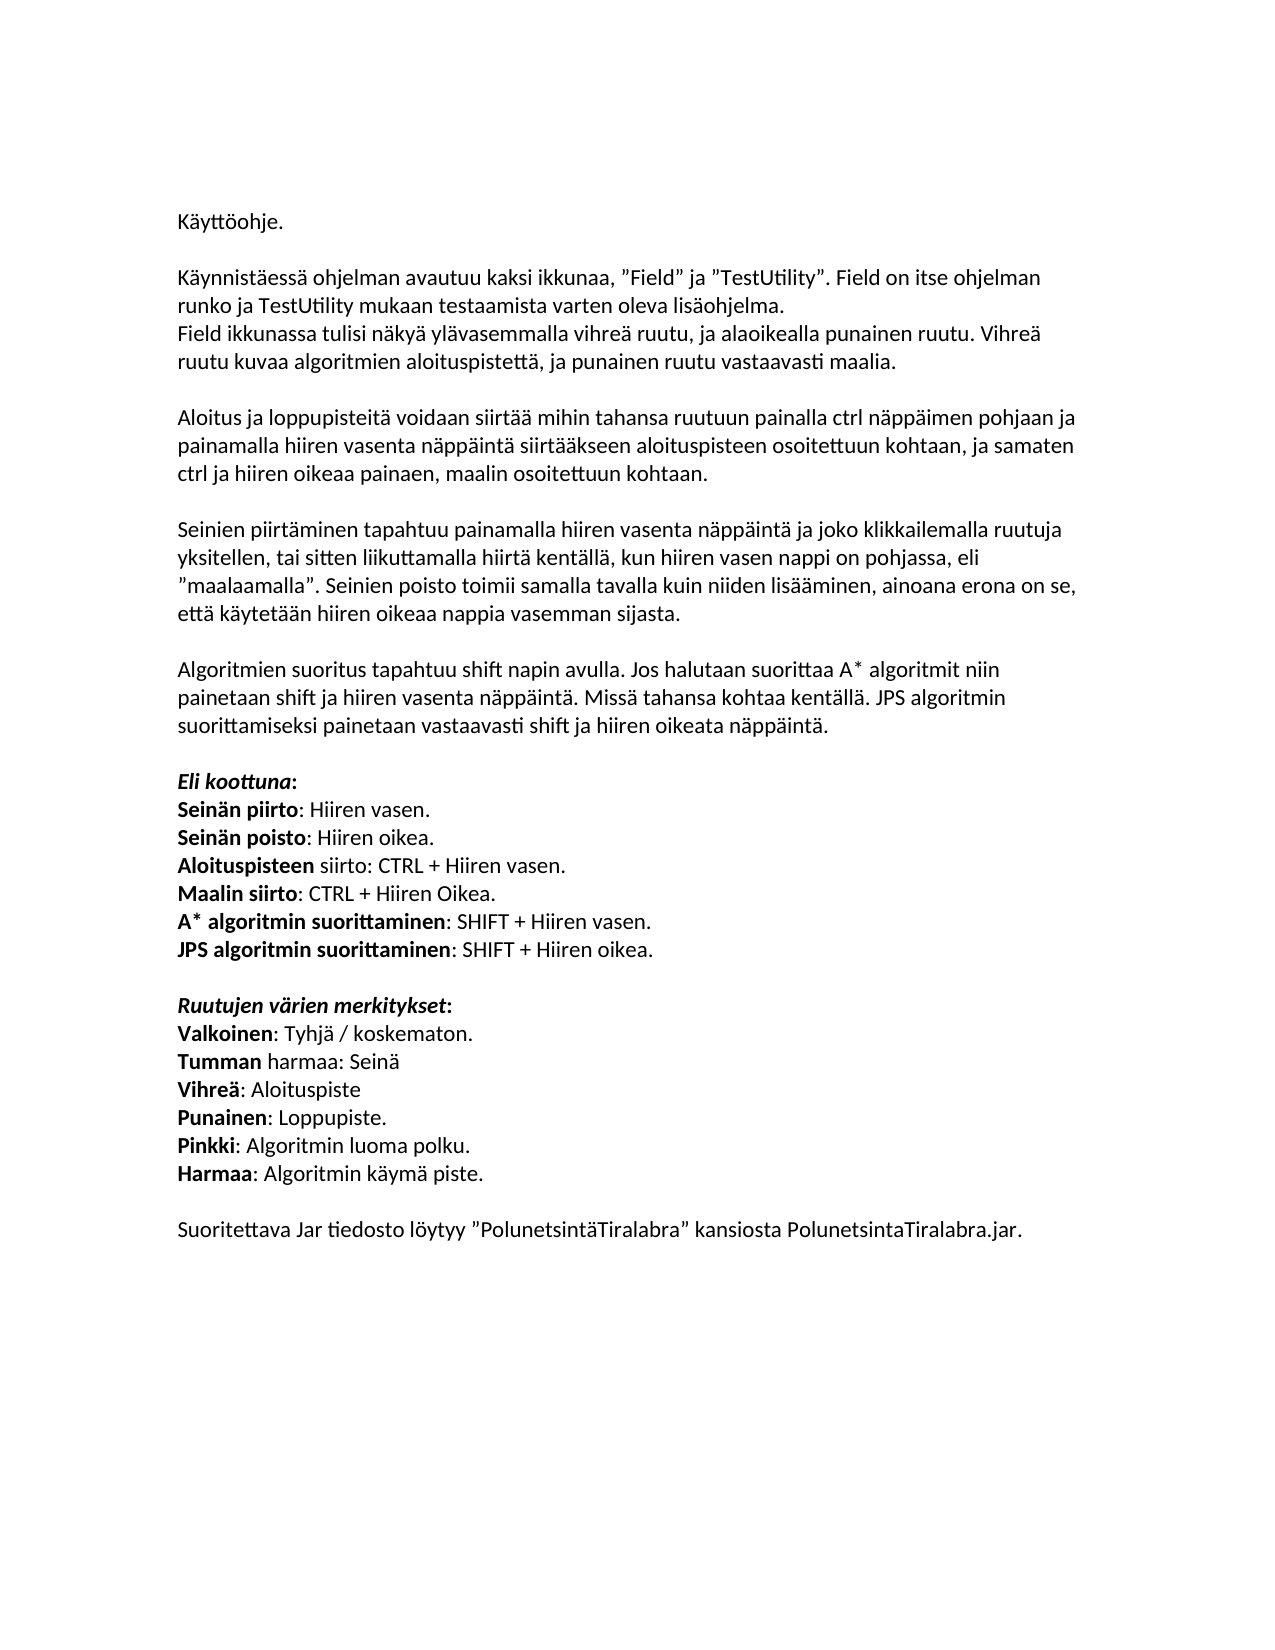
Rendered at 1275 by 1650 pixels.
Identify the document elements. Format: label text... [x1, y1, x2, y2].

text Punainen: Loppupiste. [177, 1103, 1098, 1131]
text Valkoinen: Tyhjä / koskematon. [177, 1019, 1098, 1047]
text Maalin siirto: CTRL + Hiiren Oikea. [177, 879, 1098, 907]
text Seinän poisto: Hiiren oikea. [177, 823, 1098, 851]
text Field ikkunassa tulisi näkyä ylävasemmalla vihreä ruutu, ja alaoikealla punainen ruutu. Vihreä ruutu kuvaa algoritmien aloituspistettä, ja punainen ruutu vastaavasti maalia. [177, 319, 1098, 375]
text Ruutujen värien merkitykset: [177, 991, 1098, 1019]
text Eli koottuna: [177, 767, 1098, 795]
text Tumman harmaa: Seinä [177, 1047, 1098, 1075]
text Aloituspisteen siirto: CTRL + Hiiren vasen. [177, 851, 1098, 879]
text Käynnistäessä ohjelman avautuu kaksi ikkunaa, ”Field” ja ”TestUtility”. Field on itse ohjelman runko ja TestUtility mukaan testaamista varten oleva lisäohjelma. [177, 263, 1098, 319]
text Algoritmien suoritus tapahtuu shift napin avulla. Jos halutaan suorittaa A* algoritmit niin painetaan shift ja hiiren vasenta näppäintä. Missä tahansa kohtaa kentällä. JPS algoritmin suorittamiseksi painetaan vastaavasti shift ja hiiren oikeata näppäintä. [177, 655, 1098, 739]
text Seinien piirtäminen tapahtuu painamalla hiiren vasenta näppäintä ja joko klikkailemalla ruutuja yksitellen, tai sitten liikuttamalla hiirtä kentällä, kun hiiren vasen nappi on pohjassa, eli ”maalaamalla”. Seinien poisto toimii samalla tavalla kuin niiden lisääminen, ainoana erona on se, että käytetään hiiren oikeaa nappia vasemman sijasta. [177, 515, 1098, 627]
text Suoritettava Jar tiedosto löytyy ”PolunetsintäTiralabra” kansiosta PolunetsintaTiralabra.jar. [177, 1216, 1098, 1243]
text Pinkki: Algoritmin luoma polku. [177, 1131, 1098, 1159]
text Käyttöohje. [177, 207, 1098, 235]
text JPS algoritmin suorittaminen: SHIFT + Hiiren oikea. [177, 935, 1098, 963]
text Aloitus ja loppupisteitä voidaan siirtää mihin tahansa ruutuun painalla ctrl näppäimen pohjaan ja painamalla hiiren vasenta näppäintä siirtääkseen aloituspisteen osoitettuun kohtaan, ja samaten ctrl ja hiiren oikeaa painaen, maalin osoitettuun kohtaan. [177, 403, 1098, 487]
text Harmaa: Algoritmin käymä piste. [177, 1159, 1098, 1187]
text Seinän piirto: Hiiren vasen. [177, 795, 1098, 823]
text Vihreä: Aloituspiste [177, 1075, 1098, 1103]
text A* algoritmin suorittaminen: SHIFT + Hiiren vasen. [177, 907, 1098, 935]
